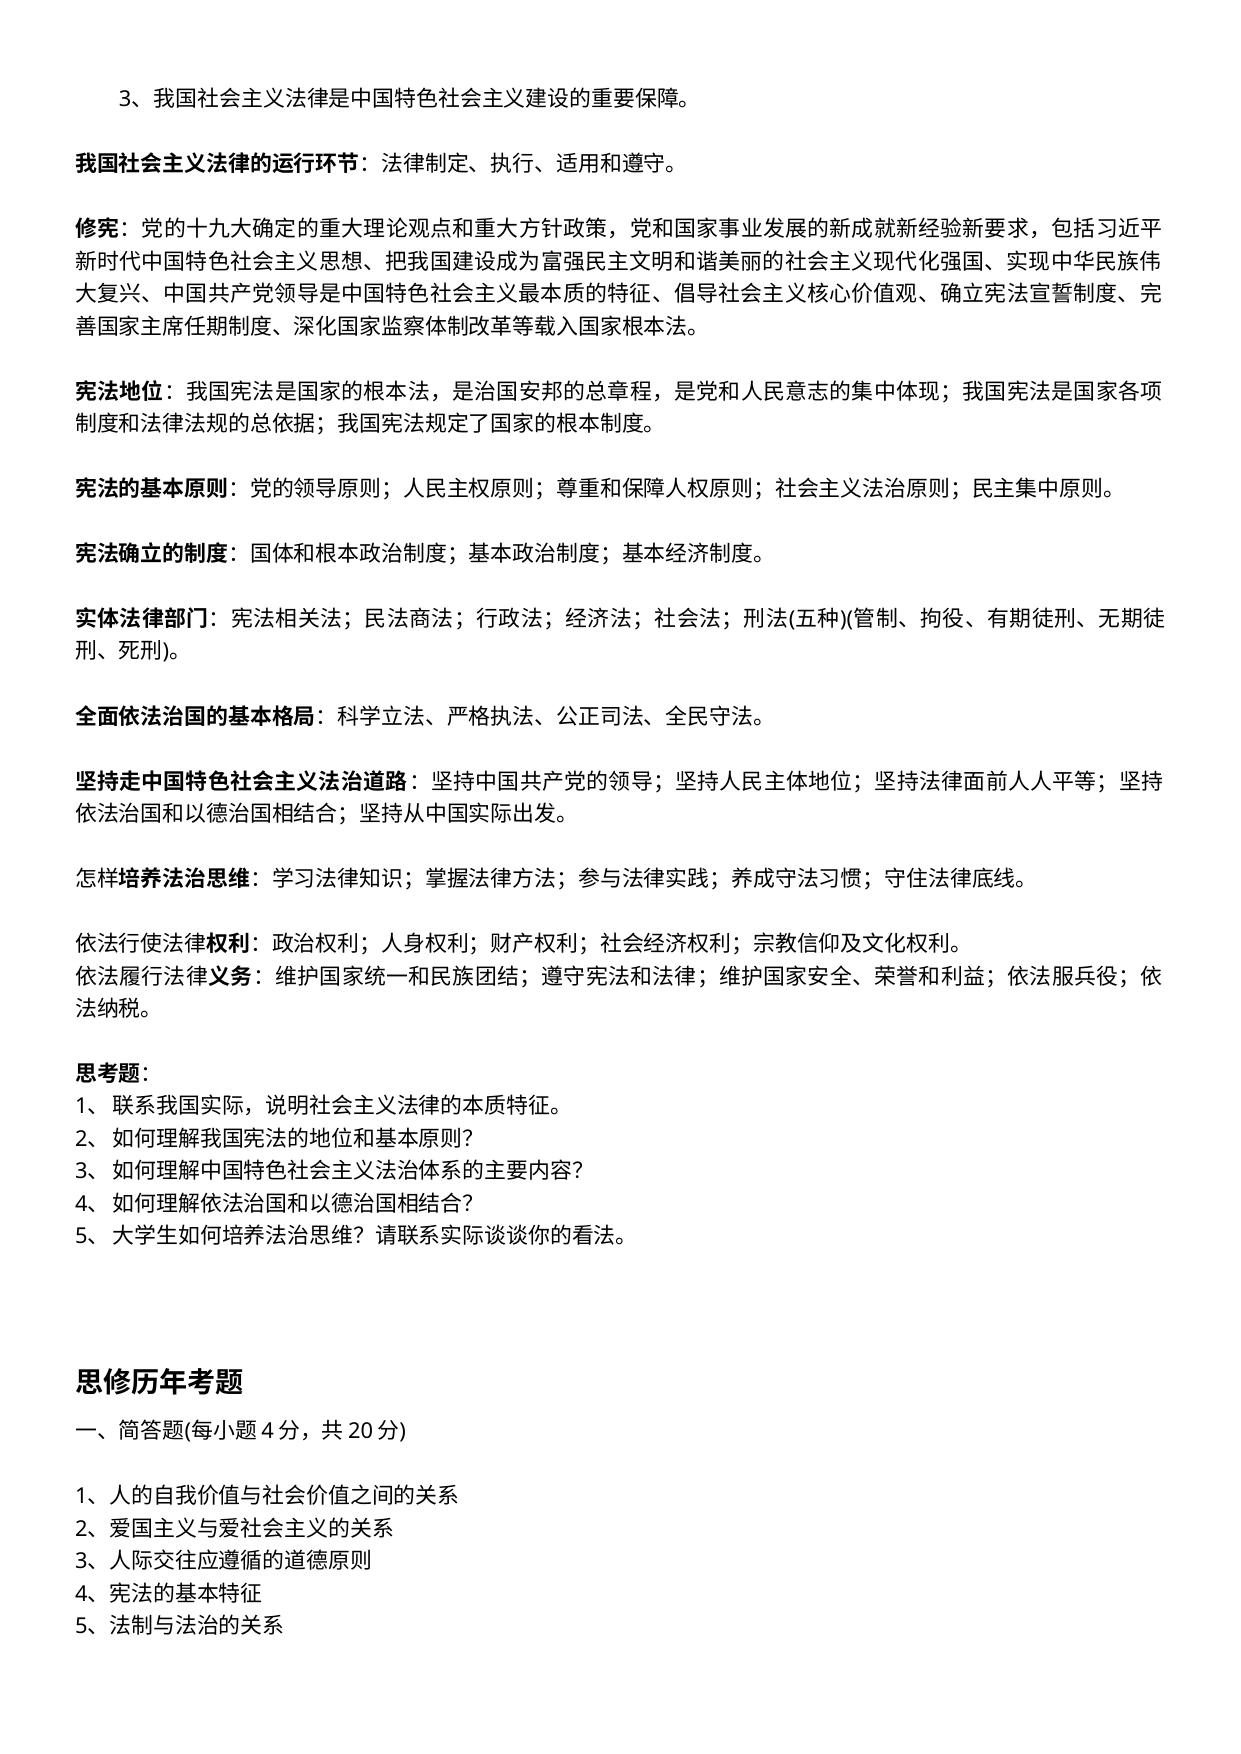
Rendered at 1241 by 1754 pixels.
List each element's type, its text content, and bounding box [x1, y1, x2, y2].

text 5、法制与法治的关系 [75, 1608, 1165, 1641]
list 如何理解我国宪法的地位和基本原则？ [75, 1121, 1165, 1153]
text 我国社会主义法律的运行环节：法律制定、执行、适用和遵守。 [75, 146, 1165, 178]
list 我国社会主义法律是中国特色社会主义建设的重要保障。 [119, 81, 1165, 113]
text 4、宪法的基本特征 [75, 1576, 1165, 1608]
text 宪法地位：我国宪法是国家的根本法，是治国安邦的总章程，是党和人民意志的集中体现；我国宪法是国家各项制度和法律法规的总依据；我国宪法规定了国家的根本制度。 [75, 373, 1165, 438]
text 2、爱国主义与爱社会主义的关系 [75, 1511, 1165, 1543]
text 坚持走中国特色社会主义法治道路：坚持中国共产党的领导；坚持人民主体地位；坚持法律面前人人平等；坚持依法治国和以德治国相结合；坚持从中国实际出发。 [75, 763, 1165, 828]
list 联系我国实际，说明社会主义法律的本质特征。 [75, 1088, 1165, 1121]
text 3、人际交往应遵循的道德原则 [75, 1543, 1165, 1576]
text 怎样培养法治思维：学习法律知识；掌握法律方法；参与法律实践；养成守法习惯；守住法律底线。 [75, 861, 1165, 893]
text 全面依法治国的基本格局：科学立法、严格执法、公正司法、全民守法。 [75, 698, 1165, 731]
text 实体法律部门：宪法相关法；民法商法；行政法；经济法；社会法；刑法(五种)(管制、拘役、有期徒刑、无期徒刑、死刑)。 [75, 601, 1165, 666]
text 思考题： [75, 1056, 1165, 1088]
list 如何理解依法治国和以德治国相结合？ [75, 1186, 1165, 1218]
list 大学生如何培养法治思维？请联系实际谈谈你的看法。 [75, 1218, 1165, 1251]
text 宪法的基本原则：党的领导原则；人民主权原则；尊重和保障人权原则；社会主义法治原则；民主集中原则。 [75, 471, 1165, 503]
list 如何理解中国特色社会主义法治体系的主要内容？ [75, 1153, 1165, 1186]
text 1、人的自我价值与社会价值之间的关系 [75, 1478, 1165, 1511]
text 修宪：党的十九大确定的重大理论观点和重大方针政策，党和国家事业发展的新成就新经验新要求，包括习近平新时代中国特色社会主义思想、把我国建设成为富强民主文明和谐美丽的社会主义现代化强国、实现中华民族伟大复兴、中国共产党领导是中国特色社会主义最本质的特征、倡导社会主义核心价值观、确立宪法宣誓制度、完善国家主席任期制度、深化国家监察体制改革等载入国家根本法。 [75, 211, 1165, 341]
text 依法行使法律权利：政治权利；人身权利；财产权利；社会经济权利；宗教信仰及文化权利。 [75, 926, 1165, 958]
text 思修历年考题 [75, 1348, 1165, 1413]
text 宪法确立的制度：国体和根本政治制度；基本政治制度；基本经济制度。 [75, 536, 1165, 568]
text 依法履行法律义务：维护国家统一和民族团结；遵守宪法和法律；维护国家安全、荣誉和利益；依法服兵役；依法纳税。 [75, 958, 1165, 1023]
text 一、简答题(每小题4分，共20分) [75, 1413, 1165, 1446]
